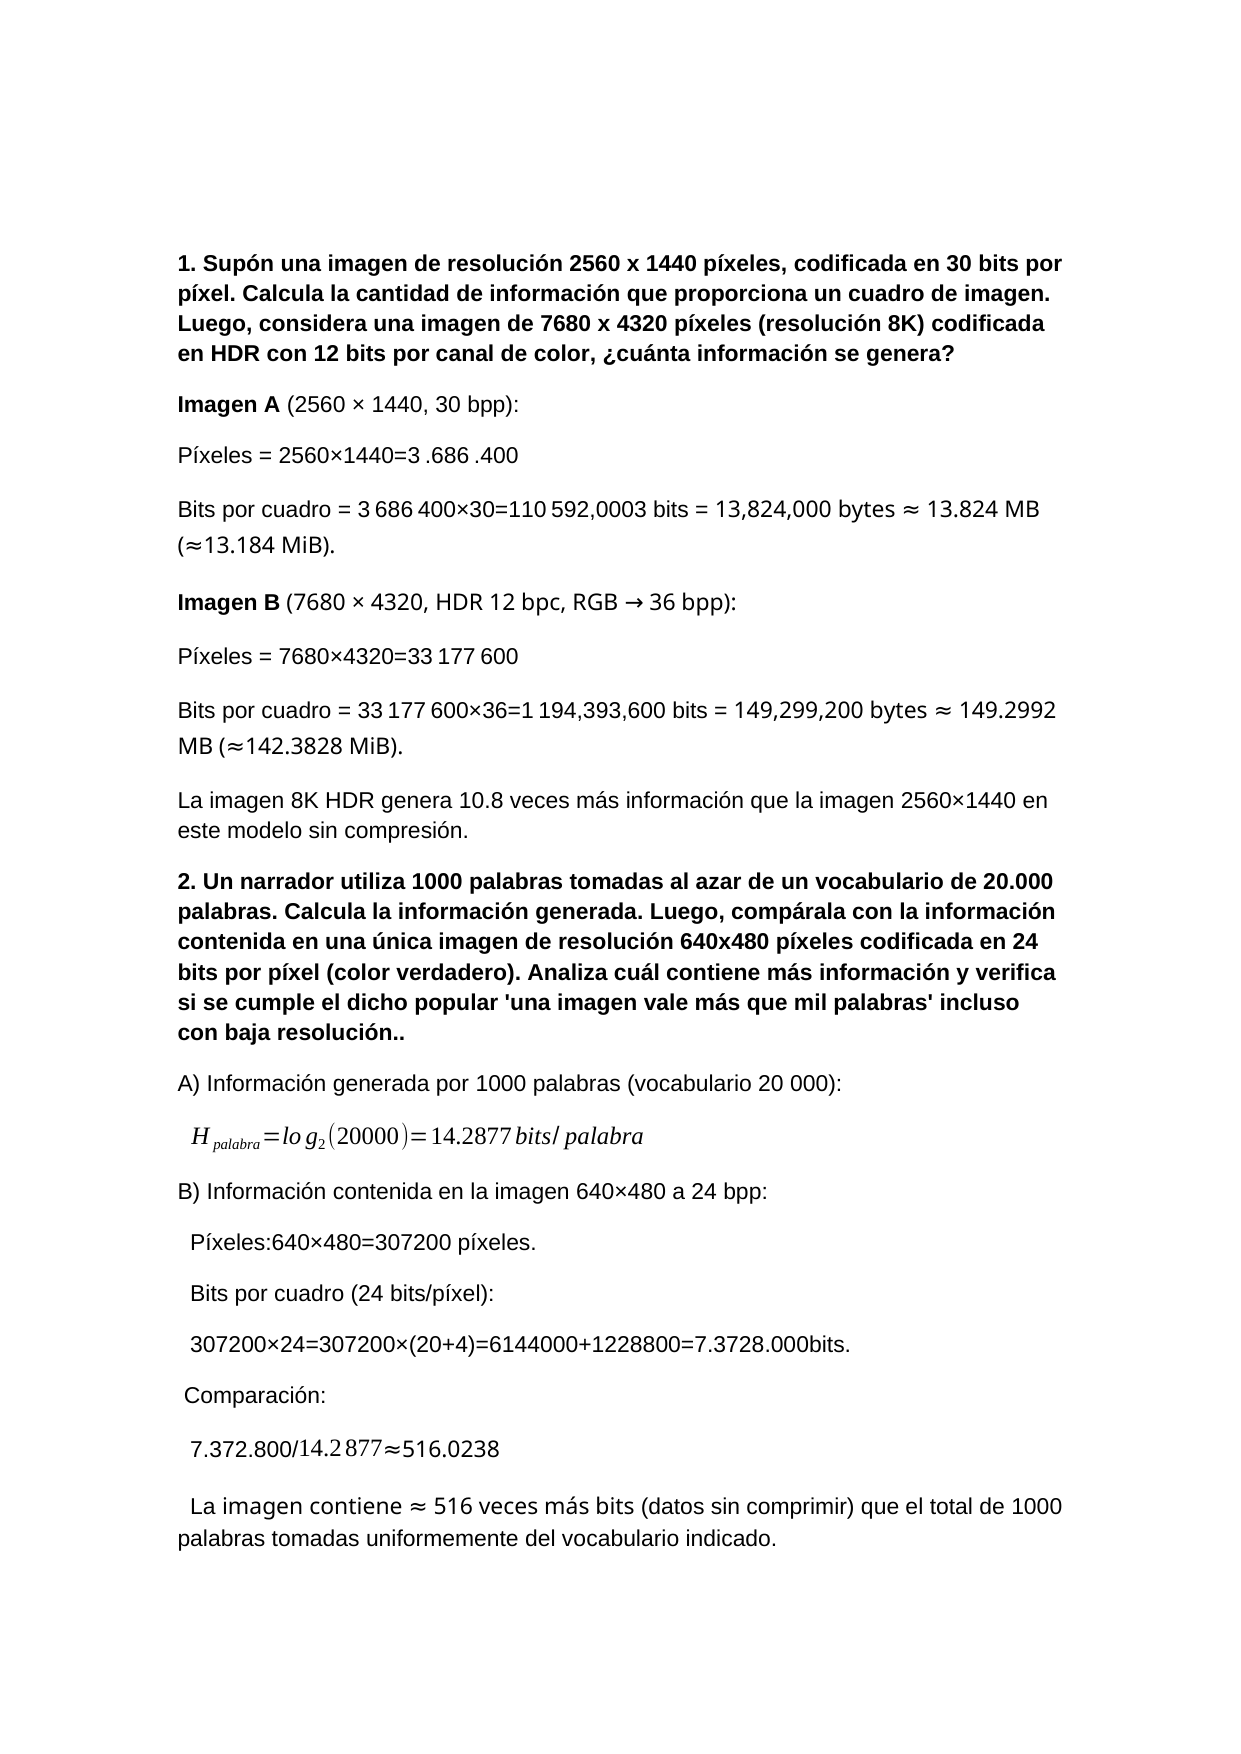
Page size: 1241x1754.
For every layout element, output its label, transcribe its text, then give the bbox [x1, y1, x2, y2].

text Píxeles = 2560×1440=3 .686 .400 [177, 442, 1063, 469]
text Píxeles:640×480=307200 píxeles. [177, 1229, 1063, 1255]
text Bits por cuadro = 33 177 600×36=1 194,393,600 bits = [177, 694, 1063, 761]
text 7.372.800/ [177, 1433, 1063, 1464]
text La (datos sin comprimir) que el total de 1000 palabras tomadas uniformemente del vocabulario indicado. [177, 1490, 1063, 1551]
text Píxeles = 7680×4320=33 177 600 [177, 643, 1063, 669]
text A) Información generada por 1000 palabras (vocabulario 20 000): [177, 1070, 1063, 1096]
text 307200×24=307200×(20+4)=6144000+1228800=7.3728.000bits. [177, 1331, 1063, 1357]
text Imagen B [177, 586, 1063, 617]
text Comparación: [177, 1382, 1063, 1408]
text 2. Un narrador utiliza 1000 palabras tomadas al azar de un vocabulario de 20.000 palabras. Calcula la información generada. Luego, compárala con la información contenida en una única imagen de resolución 640x480 píxeles codificada en 24 bits por píxel (color verdadero). Analiza cuál contiene más información y verifica si se cumple el dicho popular 'una imagen vale más que mil palabras' incluso con baja resolución.. [177, 868, 1063, 1045]
text Bits por cuadro = 3 686 400×30=110 592,0003 bits = [177, 493, 1063, 561]
text Imagen A (2560 × 1440, 30 bpp): [177, 391, 1063, 418]
text La imagen 8K HDR genera 10.8 veces más información que la imagen 2560×1440 en este modelo sin compresión. [177, 787, 1063, 843]
text 1. Supón una imagen de resolución 2560 x 1440 píxeles, codificada en 30 bits por píxel. Calcula la cantidad de información que proporciona un cuadro de imagen. Luego, considera una imagen de 7680 x 4320 píxeles (resolución 8K) codificada en HDR con 12 bits por canal de color, ¿cuánta información se genera? [177, 250, 1063, 367]
text B) Información contenida en la imagen 640×480 a 24 bpp: [177, 1178, 1063, 1204]
text Bits por cuadro (24 bits/píxel): [177, 1280, 1063, 1306]
